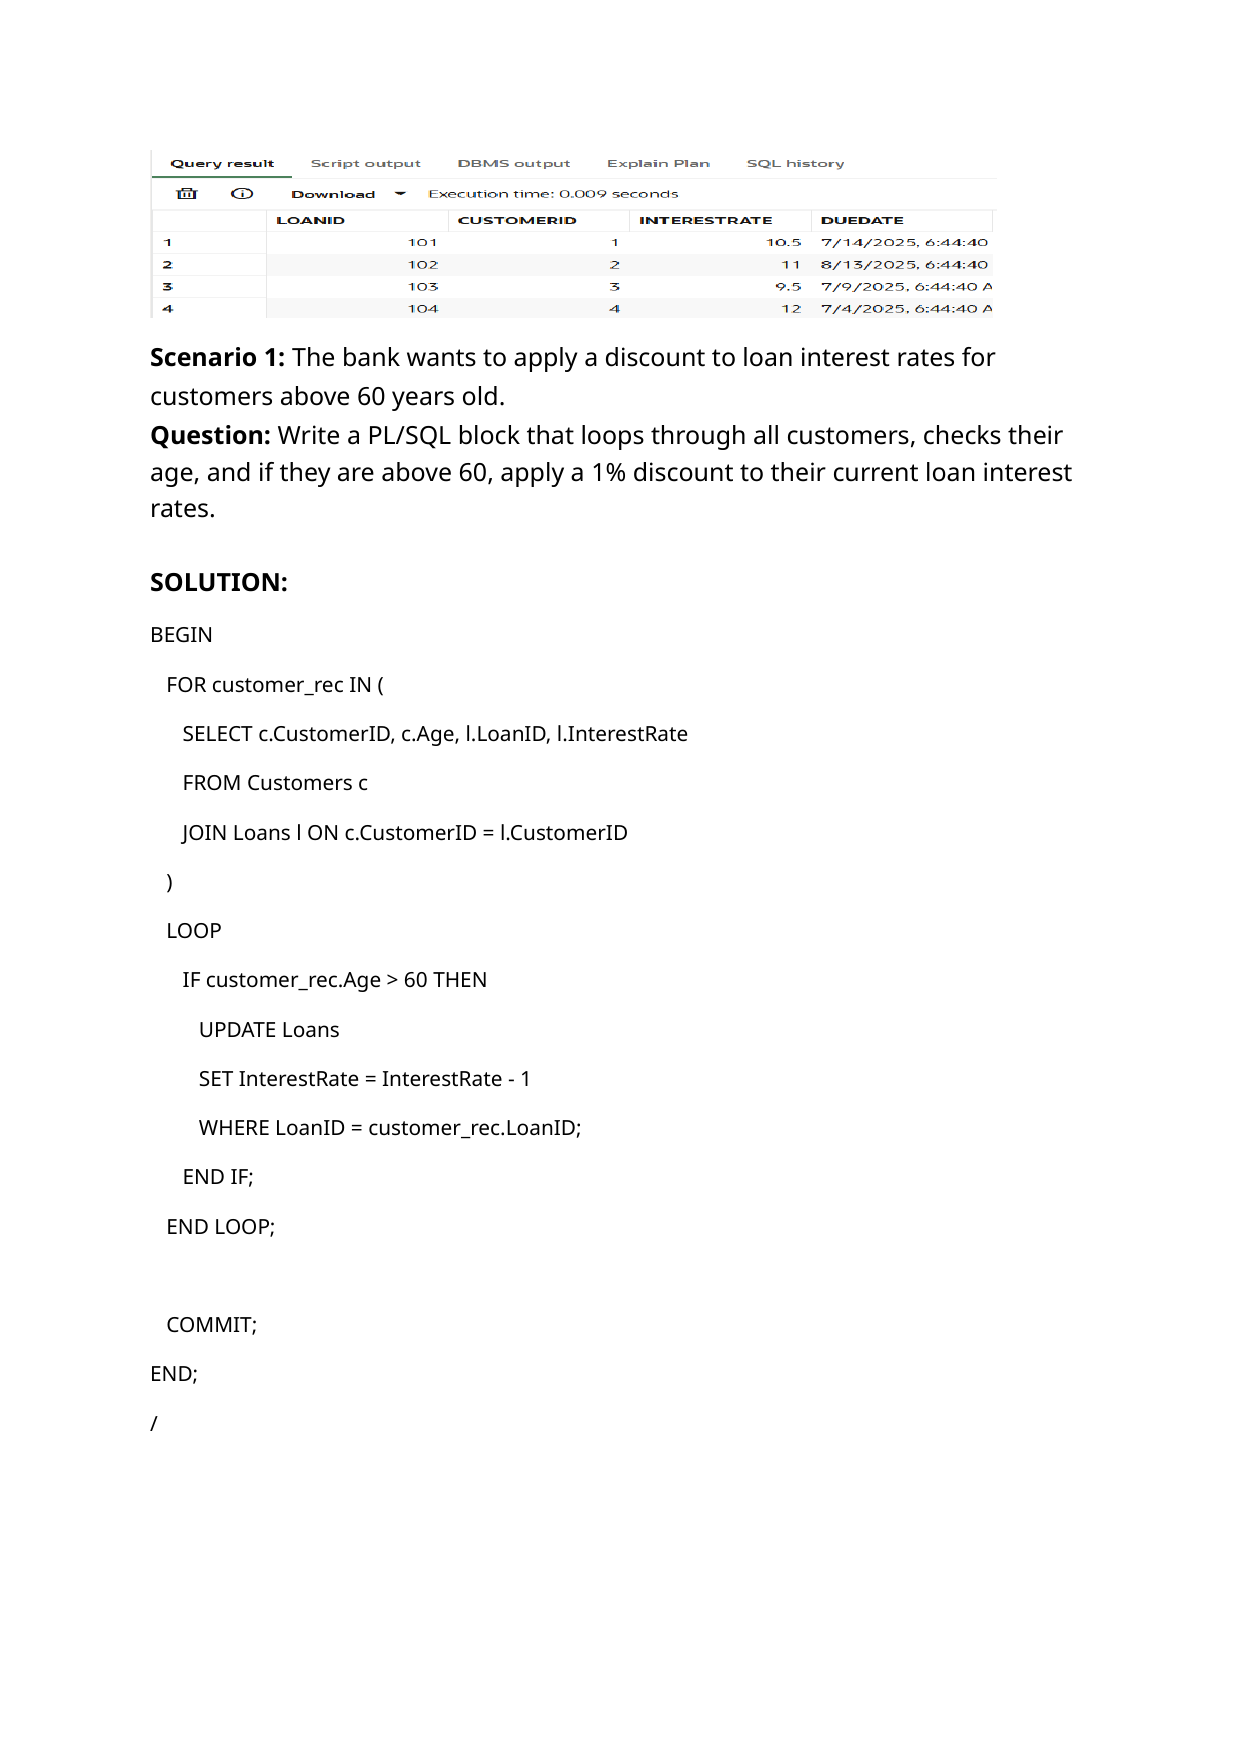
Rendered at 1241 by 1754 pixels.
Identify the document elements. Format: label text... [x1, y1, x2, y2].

text / [150, 1409, 1090, 1437]
text ) [150, 867, 1090, 895]
text SET InterestRate = InterestRate - 1 [150, 1064, 1090, 1092]
text BEGIN [150, 621, 1090, 649]
text WHERE LoanID = customer_rec.LoanID; [150, 1113, 1090, 1142]
text END; [150, 1359, 1090, 1388]
text FOR customer_rec IN ( [150, 670, 1090, 698]
text END IF; [150, 1162, 1090, 1191]
text COMMIT; [150, 1310, 1090, 1339]
text SELECT c.CustomerID, c.Age, l.LoanID, l.InterestRate [150, 719, 1090, 747]
text IF customer_rec.Age > 60 THEN [150, 965, 1090, 994]
text UPDATE Loans [150, 1015, 1090, 1043]
text Scenario 1: The bank wants to apply a discount to loan interest rates for customers above 60 years old. [150, 339, 1090, 412]
text LOOP [150, 916, 1090, 944]
text END LOOP; [150, 1212, 1090, 1240]
text Question: Write a PL/SQL block that loops through all customers, checks their age, and if they are above 60, apply a 1% discount to their current loan interest rates. [150, 418, 1090, 525]
text FROM Customers c [150, 768, 1090, 797]
text JOIN Loans l ON c.CustomerID = l.CustomerID [150, 818, 1090, 846]
picture [150, 150, 997, 318]
text SOLUTION: [150, 565, 1090, 599]
